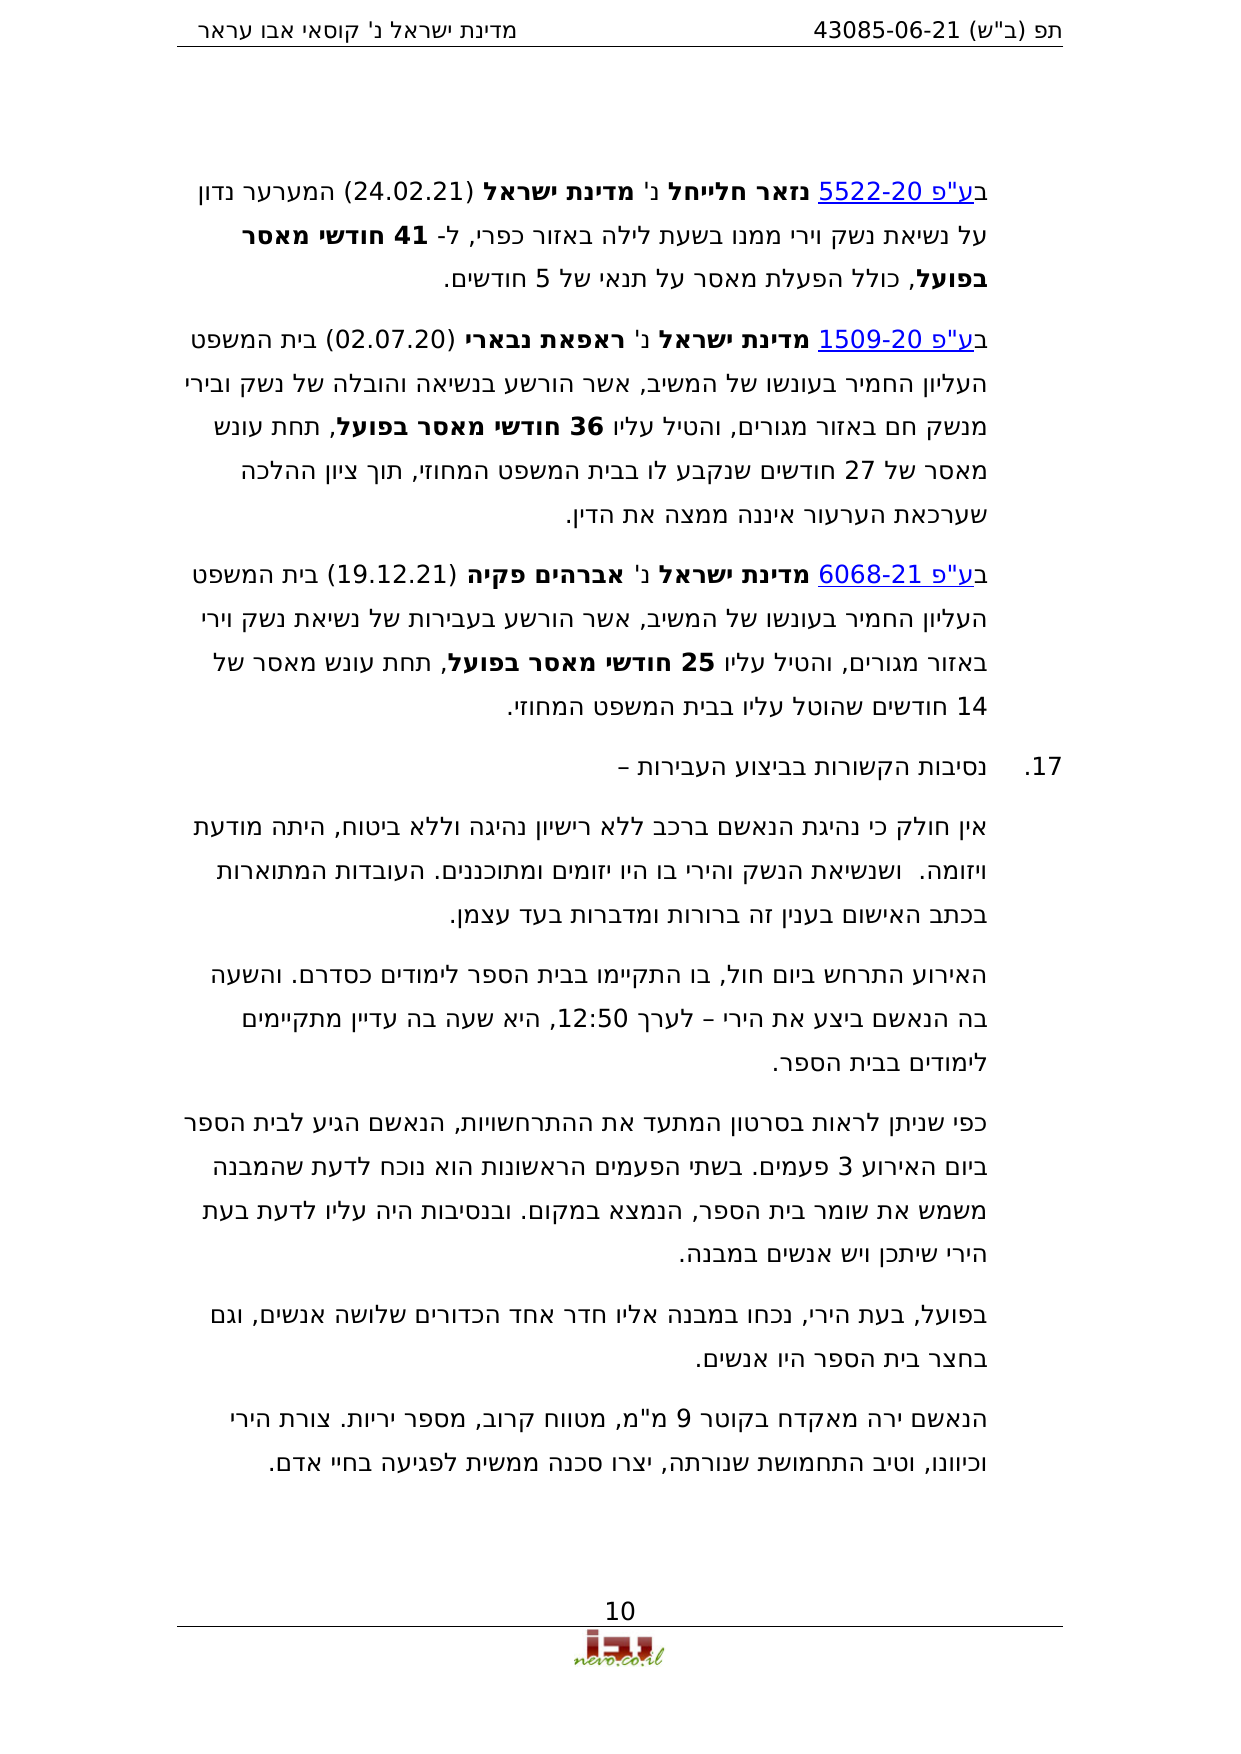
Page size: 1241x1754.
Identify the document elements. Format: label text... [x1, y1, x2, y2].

text בע"פ 6068-21 מדינת ישראל נ' אברהים פקיה (19.12.21) בית המשפט העליון החמיר בעונשו של המשיב, אשר הורשע בעבירות של נשיאת נשק וירי באזור מגורים, והטיל עליו 25 חודשי מאסר בפועל, תחת עונש מאסר של 14 חודשים שהוטל עליו בבית המשפט המחוזי. [177, 561, 988, 721]
text בפועל, בעת הירי, נכחו במבנה אליו חדר אחד הכדורים שלושה אנשים, וגם בחצר בית הספר היו אנשים. [177, 1300, 988, 1373]
picture [574, 1629, 666, 1667]
text אין חולק כי נהיגת הנאשם ברכב ללא רישיון נהיגה וללא ביטוח, היתה מודעת ויזומה. ושנשיאת הנשק והירי בו היו יזומים ומתוכננים. העובדות המתוארות בכתב האישום בענין זה ברורות ומדברות בעד עצמן. [177, 813, 988, 929]
text האירוע התרחש ביום חול, בו התקיימו בבית הספר לימודים כסדרם. והשעה בה הנאשם ביצע את הירי – לערך 12:50, היא שעה בה עדיין מתקיימים לימודים בבית הספר. [177, 961, 988, 1077]
text הנאשם ירה מאקדח בקוטר 9 מ"מ, מטווח קרוב, מספר יריות. צורת הירי וכיוונו, וטיב התחמושת שנורתה, יצרו סכנה ממשית לפגיעה בחיי אדם. [177, 1404, 988, 1477]
text כפי שניתן לראות בסרטון המתעד את ההתרחשויות, הנאשם הגיע לבית הספר ביום האירוע 3 פעמים. בשתי הפעמים הראשונות הוא נוכח לדעת שהמבנה משמש את שומר בית הספר, הנמצא במקום. ובנסיבות היה עליו לדעת בעת הירי שיתכן ויש אנשים במבנה. [177, 1108, 988, 1269]
text בע"פ 1509-20 מדינת ישראל נ' ראפאת נבארי (02.07.20) בית המשפט העליון החמיר בעונשו של המשיב, אשר הורשע בנשיאה והובלה של נשק ובירי מנשק חם באזור מגורים, והטיל עליו 36 חודשי מאסר בפועל, תחת עונש מאסר של 27 חודשים שנקבע לו בבית המשפט המחוזי, תוך ציון ההלכה שערכאת הערעור איננה ממצה את הדין. [177, 325, 988, 529]
text 17. נסיבות הקשורות בביצוע העבירות – [177, 752, 1063, 781]
text בע"פ 5522-20 נזאר חלייחל נ' מדינת ישראל (24.02.21) המערער נדון על נשיאת נשק וירי ממנו בשעת לילה באזור כפרי, ל- 41 חודשי מאסר בפועל, כולל הפעלת מאסר על תנאי של 5 חודשים. [177, 177, 988, 294]
